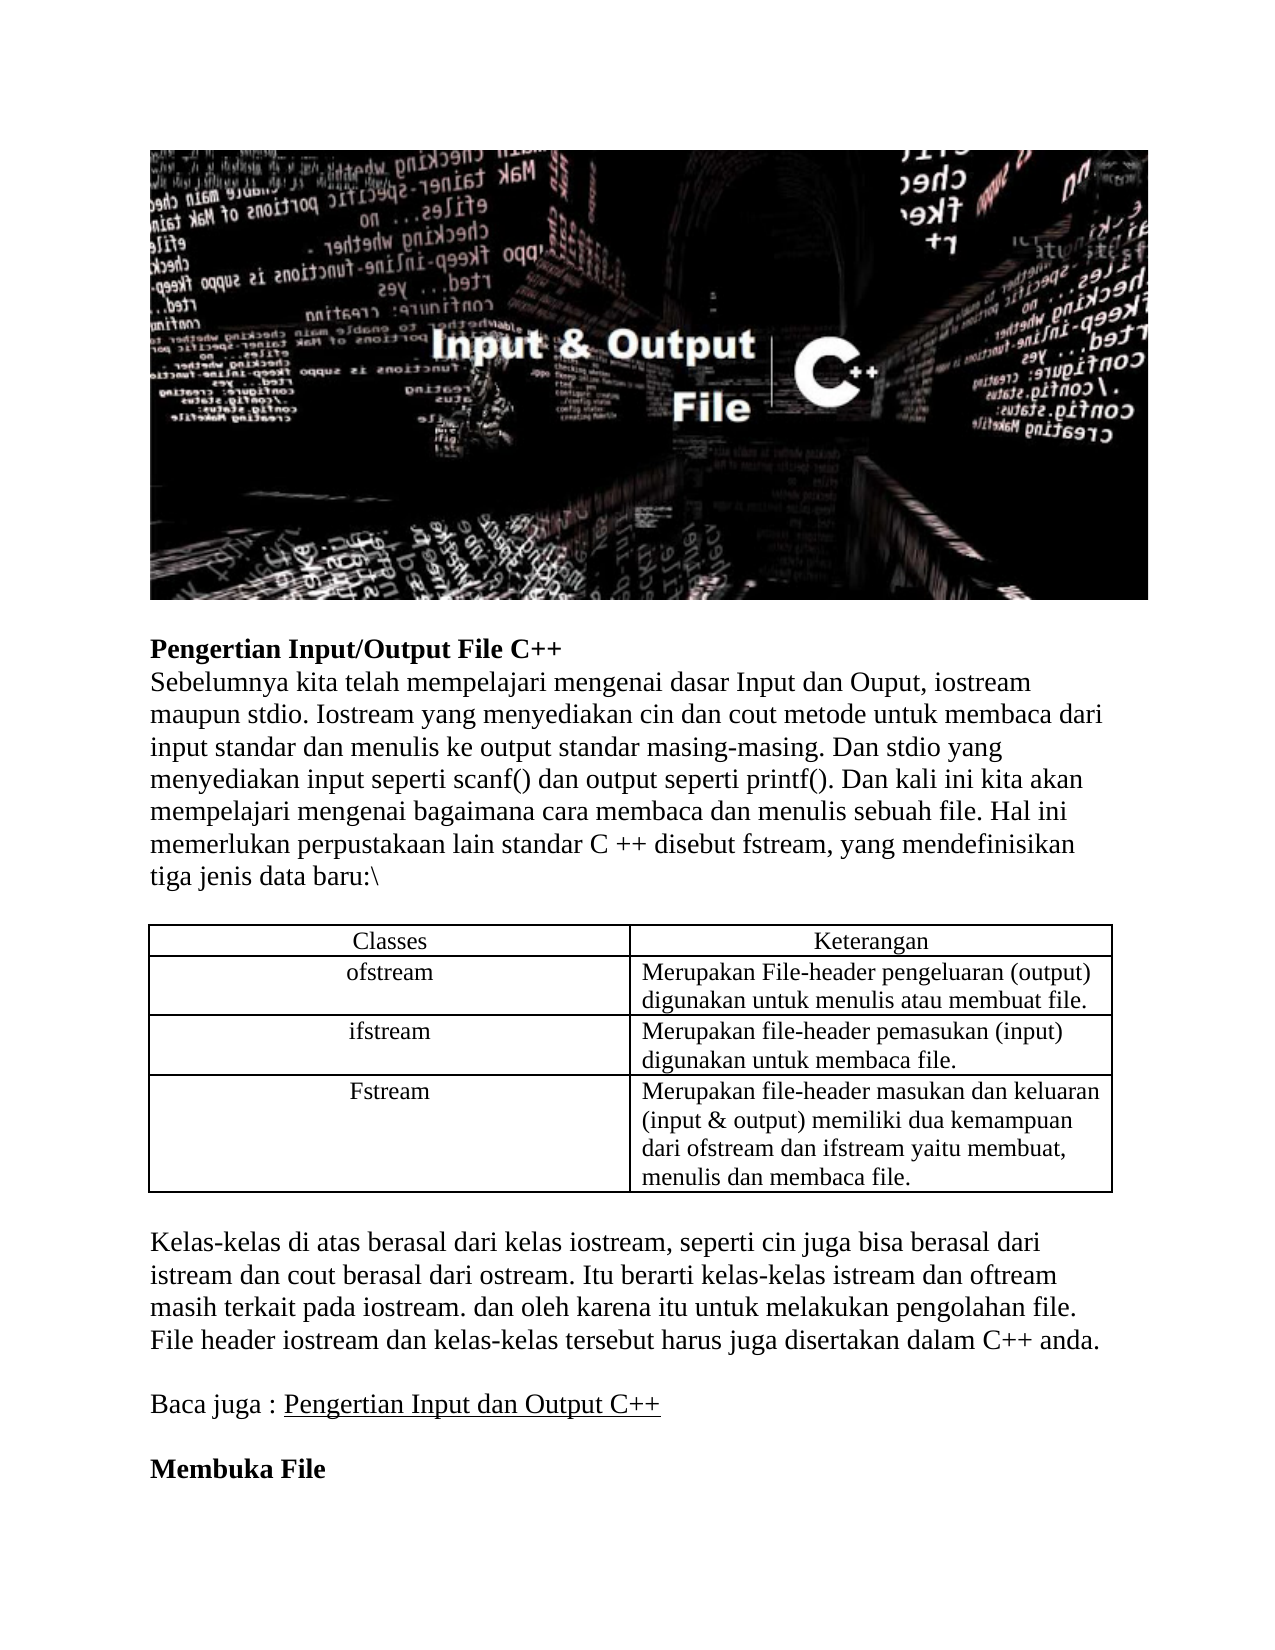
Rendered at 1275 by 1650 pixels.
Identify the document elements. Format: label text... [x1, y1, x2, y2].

table_cell Merupakan file-header masukan dan keluaran (input & output) memiliki dua kemampuan dari ofstream dan ifstream yaitu membuat, menulis dan membaca file. [631, 1076, 1111, 1191]
table_header Keterangan [631, 926, 1111, 955]
table_cell ifstream [150, 1016, 629, 1074]
table_cell Fstream [150, 1076, 629, 1191]
picture [150, 150, 1149, 600]
text Membuka File [150, 1452, 1125, 1485]
text Kelas-kelas di atas berasal dari kelas iostream, seperti cin juga bisa berasal dari istream dan cout berasal dari ostream. Itu berarti kelas-kelas istream dan oftream masih terkait pada iostream. dan oleh karena itu untuk melakukan pengolahan file. File header iostream dan kelas-kelas tersebut harus juga disertakan dalam C++ anda. [150, 1226, 1125, 1355]
table_cell Merupakan File-header pengeluaran (output) digunakan untuk menulis atau membuat file. [631, 957, 1111, 1014]
table_header Classes [150, 926, 629, 955]
text Baca juga : Pengertian Input dan Output C++ [150, 1387, 1125, 1420]
table_cell Merupakan file-header pemasukan (input) digunakan untuk membaca file. [631, 1016, 1111, 1074]
text Pengertian Input/Output File C++ [150, 632, 1125, 665]
table_cell ofstream [150, 957, 629, 1014]
text Sebelumnya kita telah mempelajari mengenai dasar Input dan Ouput, iostream maupun stdio. Iostream yang menyediakan cin dan cout metode untuk membaca dari input standar dan menulis ke output standar masing-masing. Dan stdio yang menyediakan input seperti scanf() dan output seperti printf(). Dan kali ini kita akan mempelajari mengenai bagaimana cara membaca dan menulis sebuah file. Hal ini memerlukan perpustakaan lain standar C ++ disebut fstream, yang mendefinisikan tiga jenis data baru:\ [150, 665, 1125, 892]
